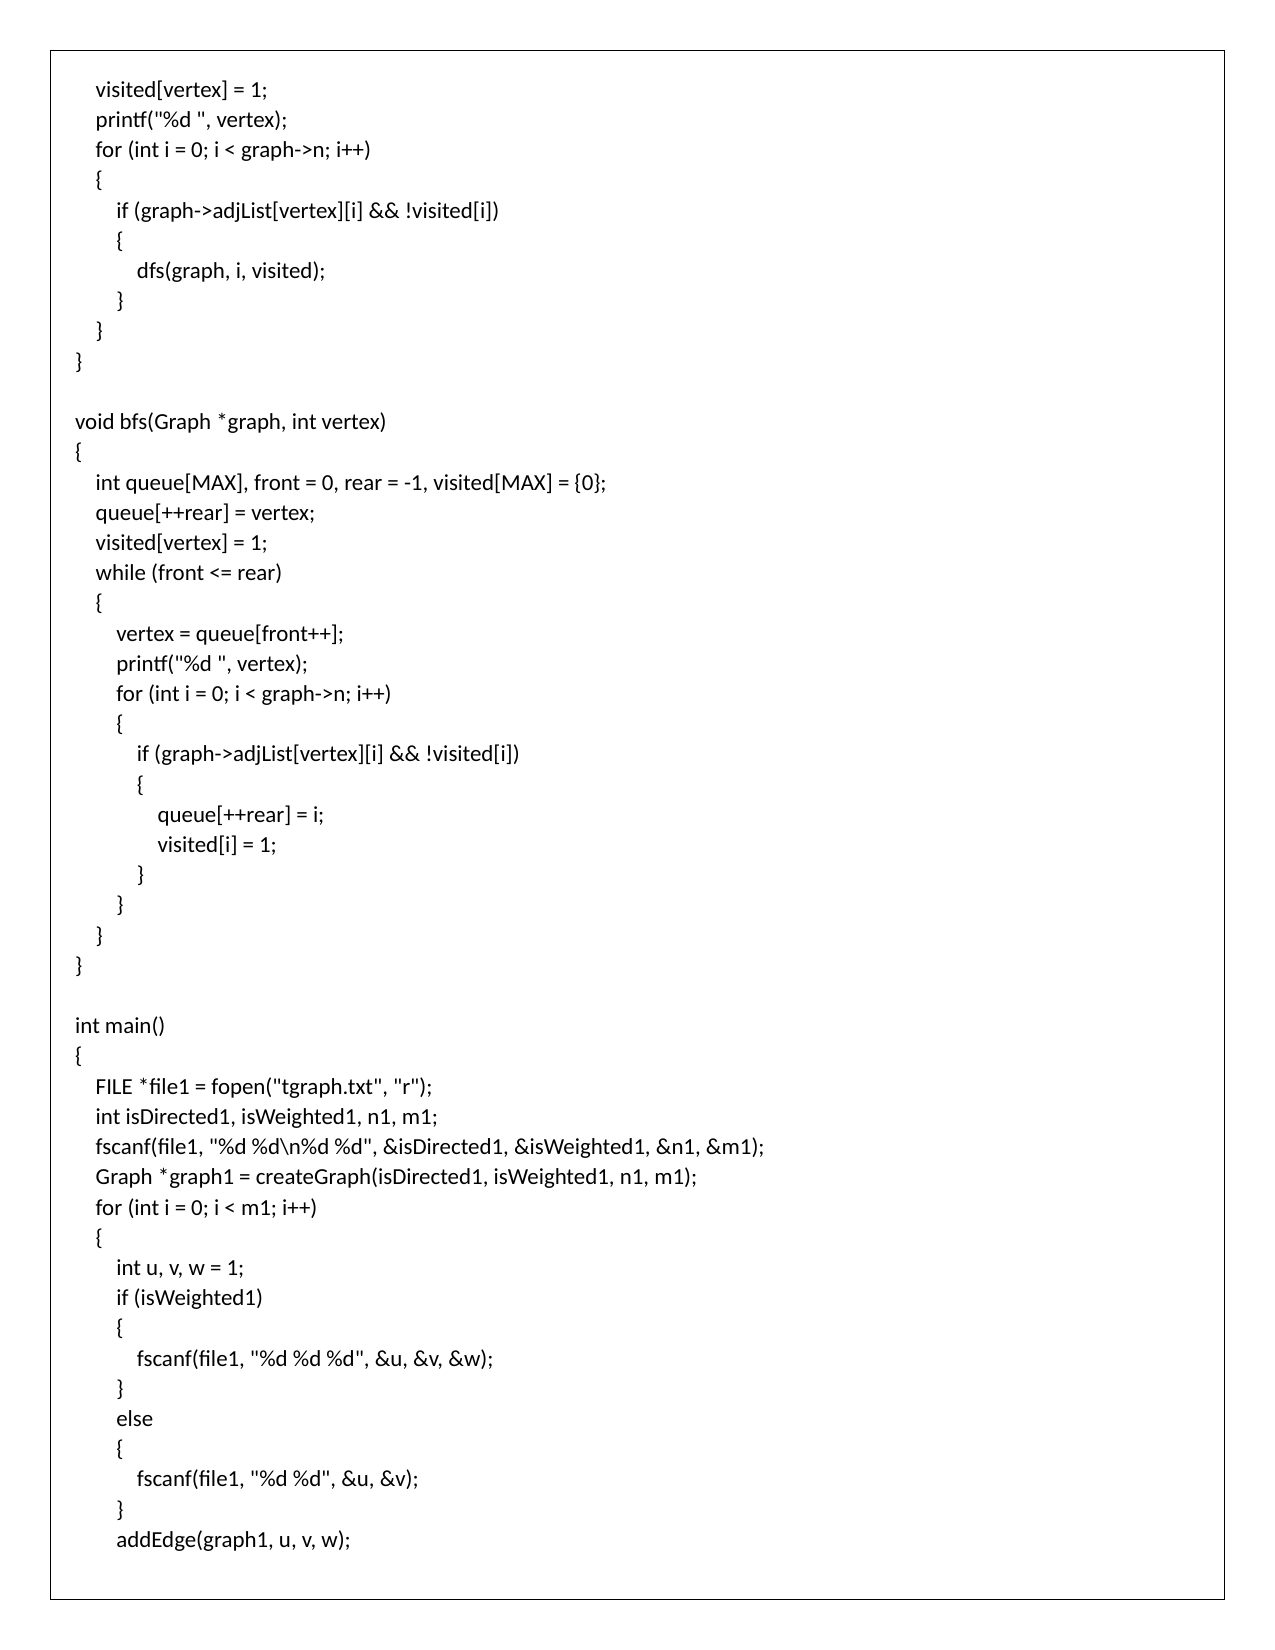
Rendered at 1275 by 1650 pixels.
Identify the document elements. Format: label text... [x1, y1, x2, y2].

text int isDirected1, isWeighted1, n1, m1; [75, 1102, 1200, 1130]
text { [75, 1434, 1200, 1462]
text int u, v, w = 1; [75, 1253, 1200, 1281]
text { [75, 709, 1200, 737]
text for (int i = 0; i < graph->n; i++) [75, 679, 1200, 707]
text { [75, 770, 1200, 798]
text } [75, 317, 1200, 345]
text queue[++rear] = i; [75, 800, 1200, 828]
text fscanf(file1, "%d %d", &u, &v); [75, 1464, 1200, 1493]
text queue[++rear] = vertex; [75, 498, 1200, 526]
text { [75, 226, 1200, 254]
text Graph *graph1 = createGraph(isDirected1, isWeighted1, n1, m1); [75, 1162, 1200, 1191]
text } [75, 891, 1200, 919]
text { [75, 166, 1200, 194]
text } [75, 860, 1200, 888]
text printf("%d ", vertex); [75, 105, 1200, 133]
text for (int i = 0; i < m1; i++) [75, 1193, 1200, 1221]
text { [75, 1223, 1200, 1251]
text else [75, 1404, 1200, 1432]
text if (graph->adjList[vertex][i] && !visited[i]) [75, 196, 1200, 224]
text } [75, 951, 1200, 979]
text int queue[MAX], front = 0, rear = -1, visited[MAX] = {0}; [75, 468, 1200, 496]
text { [75, 437, 1200, 466]
text fscanf(file1, "%d %d\n%d %d", &isDirected1, &isWeighted1, &n1, &m1); [75, 1132, 1200, 1160]
text dfs(graph, i, visited); [75, 256, 1200, 284]
text while (front <= rear) [75, 558, 1200, 586]
text { [75, 1313, 1200, 1342]
text } [75, 347, 1200, 375]
text visited[vertex] = 1; [75, 528, 1200, 556]
text { [75, 1042, 1200, 1070]
text addEdge(graph1, u, v, w); [75, 1525, 1200, 1553]
text void bfs(Graph *graph, int vertex) [75, 407, 1200, 435]
text } [75, 286, 1200, 314]
text visited[i] = 1; [75, 830, 1200, 858]
text { [75, 588, 1200, 617]
text int main() [75, 1011, 1200, 1039]
text if (isWeighted1) [75, 1283, 1200, 1311]
text if (graph->adjList[vertex][i] && !visited[i]) [75, 739, 1200, 768]
text for (int i = 0; i < graph->n; i++) [75, 135, 1200, 163]
text fscanf(file1, "%d %d %d", &u, &v, &w); [75, 1344, 1200, 1372]
text } [75, 1495, 1200, 1523]
text vertex = queue[front++]; [75, 619, 1200, 647]
text FILE *file1 = fopen("tgraph.txt", "r"); [75, 1072, 1200, 1100]
text } [75, 1374, 1200, 1402]
text } [75, 921, 1200, 949]
text printf("%d ", vertex); [75, 649, 1200, 677]
text visited[vertex] = 1; [75, 75, 1200, 103]
